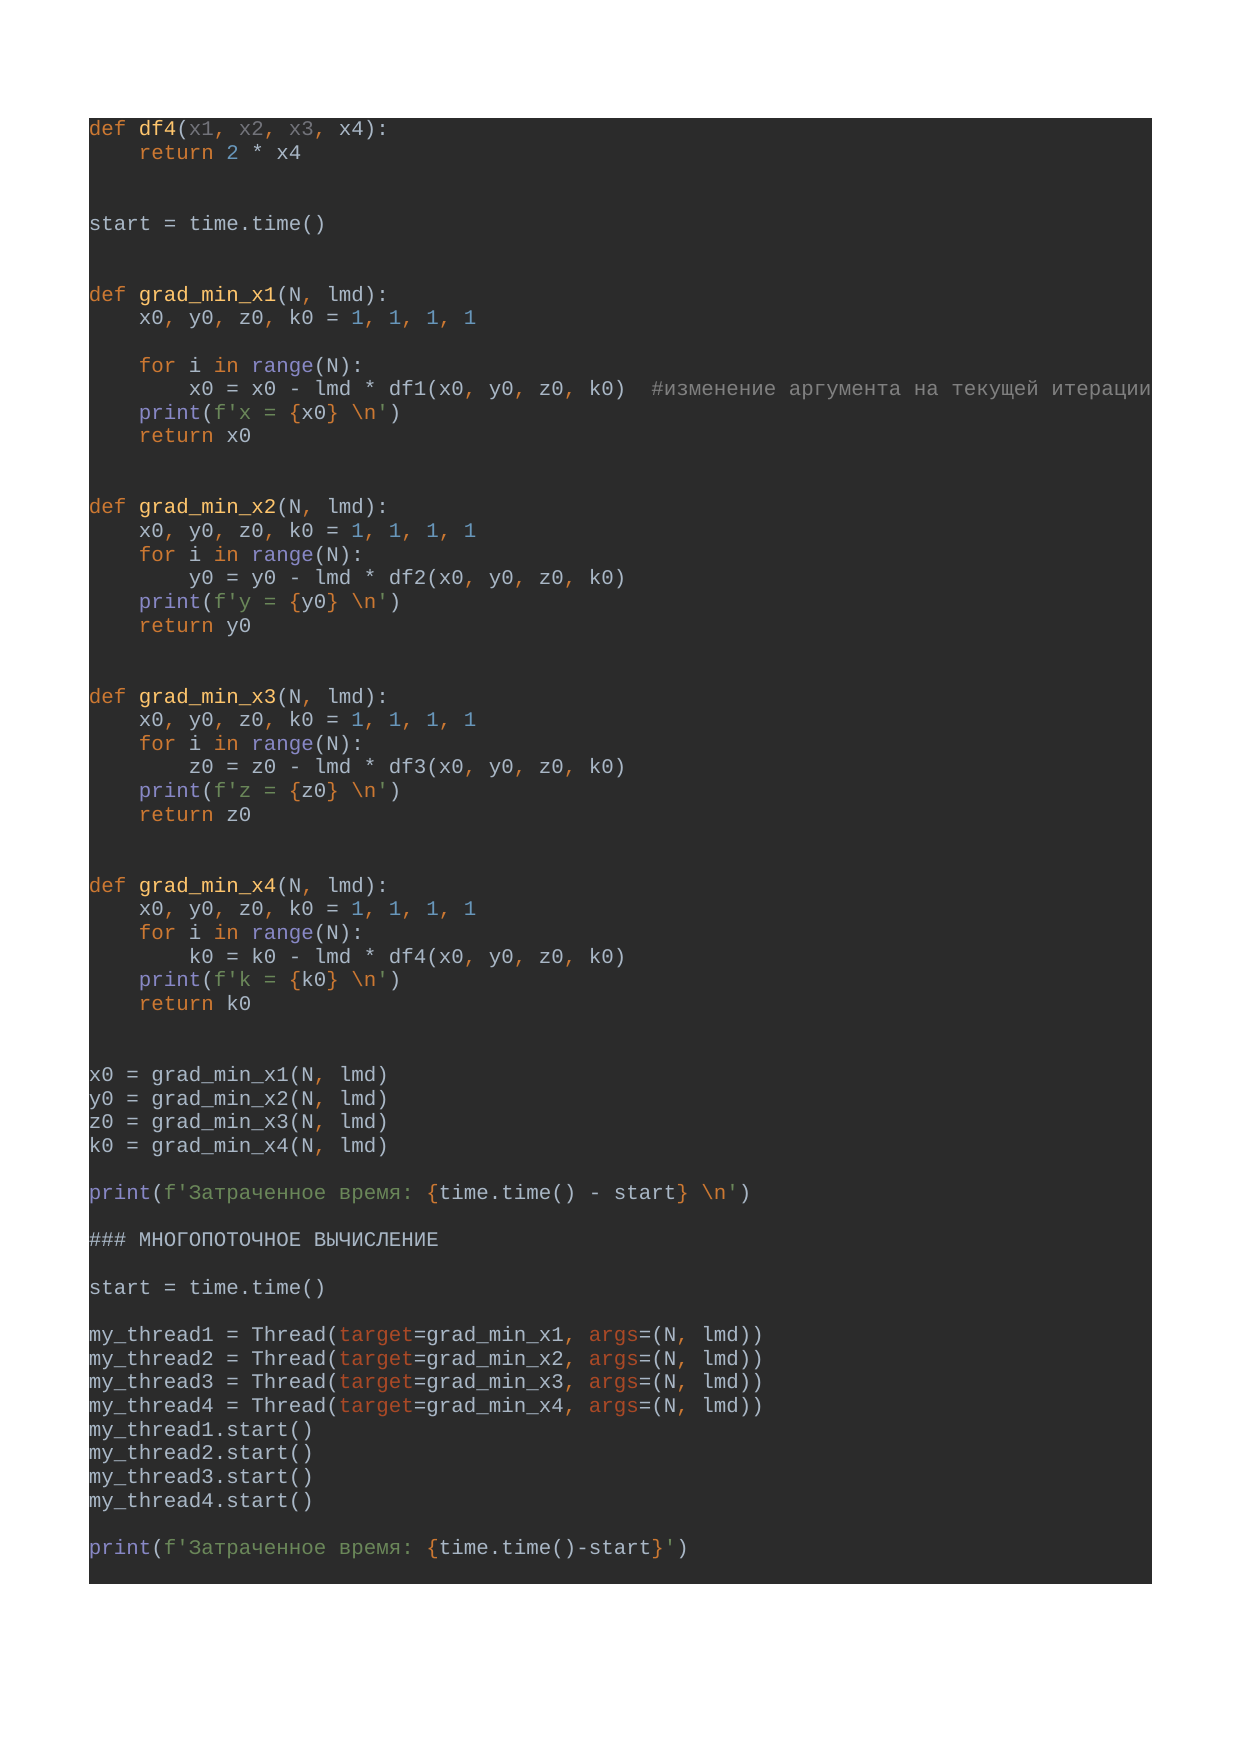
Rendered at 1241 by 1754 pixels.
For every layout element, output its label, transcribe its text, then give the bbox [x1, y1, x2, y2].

text ### МНОГОПОТОЧНОЕ ВЫЧИСЛЕНИЕ [89, 1229, 1152, 1253]
text start = time.time() my_thread1 = Thread(target=grad_min_x1, args=(N, lmd)) my_thread2 = Thread(target=grad_min_x2, args=(N, lmd)) my_thread3 = Thread(target=grad_min_x3, args=(N, lmd)) my_thread4 = Thread(target=grad_min_x4, args=(N, lmd)) my_thread1.start() my_thread2.start() my_thread3.start() my_thread4.start() print(f'Затраченное время: {time.time()-start}') [89, 1277, 1152, 1561]
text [89, 118, 1152, 1206]
